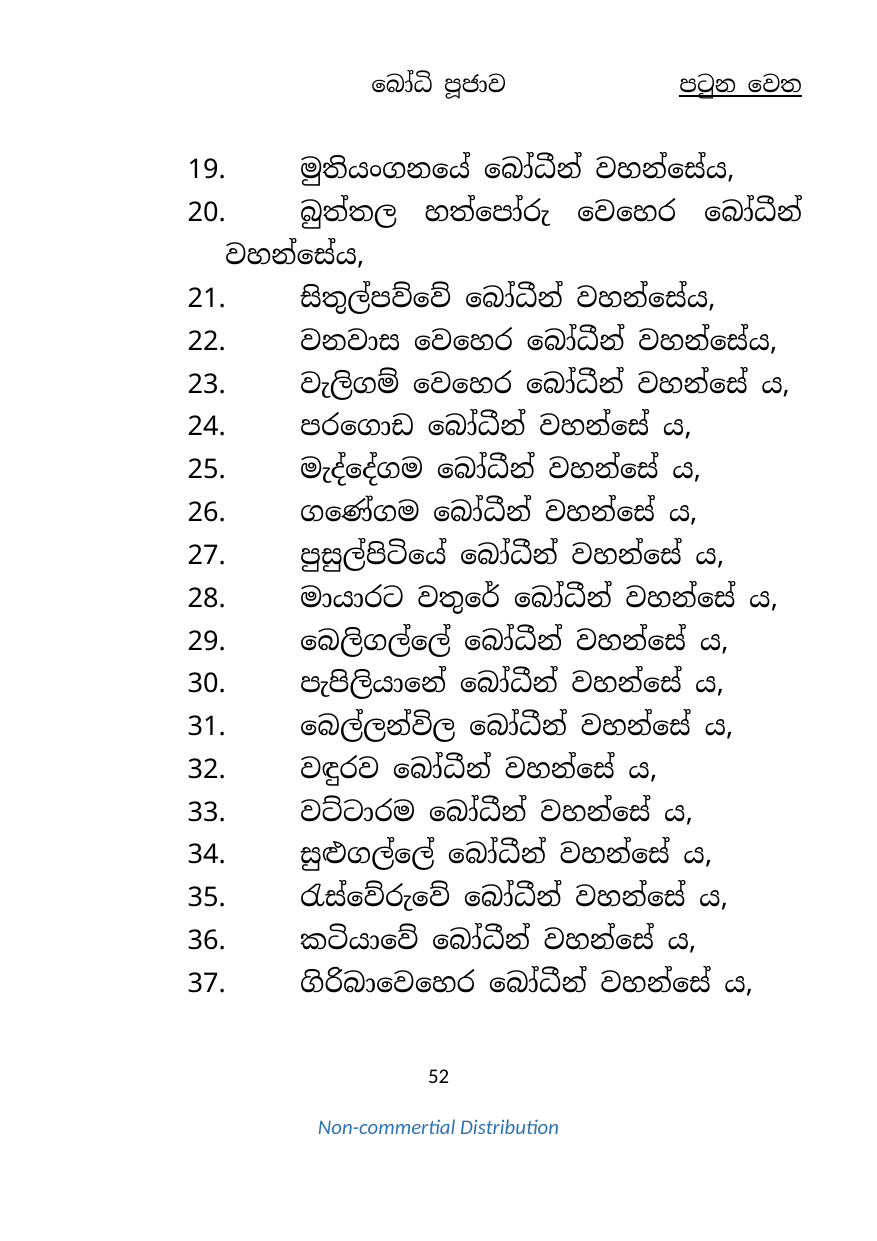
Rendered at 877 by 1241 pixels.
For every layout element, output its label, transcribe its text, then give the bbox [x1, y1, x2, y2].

list පරගොඩ බෝධීන් වහන්සේ ය, [187, 407, 802, 444]
list වඳුරව බෝධීන් වහන්සේ ය, [187, 749, 802, 787]
list සුළුගල්ලේ බෝධීන් වහන්සේ ය, [187, 835, 802, 872]
list මායාරට වතුරේ බෝධීන් වහන්සේ ය, [187, 578, 802, 615]
list වැලිගම් වෙහෙර බෝධීන් වහන්සේ ය, [187, 364, 802, 401]
list වනවාස වෙහෙර බෝධීන් වහන්සේය, [187, 321, 802, 358]
list රැස්වේරුවේ බෝධීන් වහන්සේ ය, [187, 878, 802, 915]
list ගිරිබාවෙහෙර බෝධීන් වහන්සේ ය, [187, 963, 802, 1001]
list මුතියංගනයේ බෝධීන් වහන්සේය, [187, 150, 802, 187]
list පුසුල්පිටියේ බෝධීන් වහන්සේ ය, [187, 535, 802, 573]
list බෙලිගල්ලේ බෝධීන් වහන්සේ ය, [187, 621, 802, 658]
list බෙල්ලන්විල බෝධීන් වහන්සේ ය, [187, 707, 802, 744]
list ග‍ණේගම බෝධීන් වහන්සේ ය, [187, 492, 802, 530]
list කටියාවේ බෝධීන් වහන්සේ ය, [187, 921, 802, 958]
list බුත්තල හත්පෝරු වෙහෙර බෝධීන් වහන්සේය, [187, 193, 802, 273]
list මැද්දේගම බෝධීන් වහන්සේ ය, [187, 450, 802, 487]
list පැපිලියානේ බෝධීන් වහන්සේ ය, [187, 664, 802, 701]
list සිතුල්පව්වේ බෝධීන් වහන්සේය, [187, 278, 802, 316]
list වට්ටාරම බෝධීන් වහන්සේ ය, [187, 792, 802, 829]
